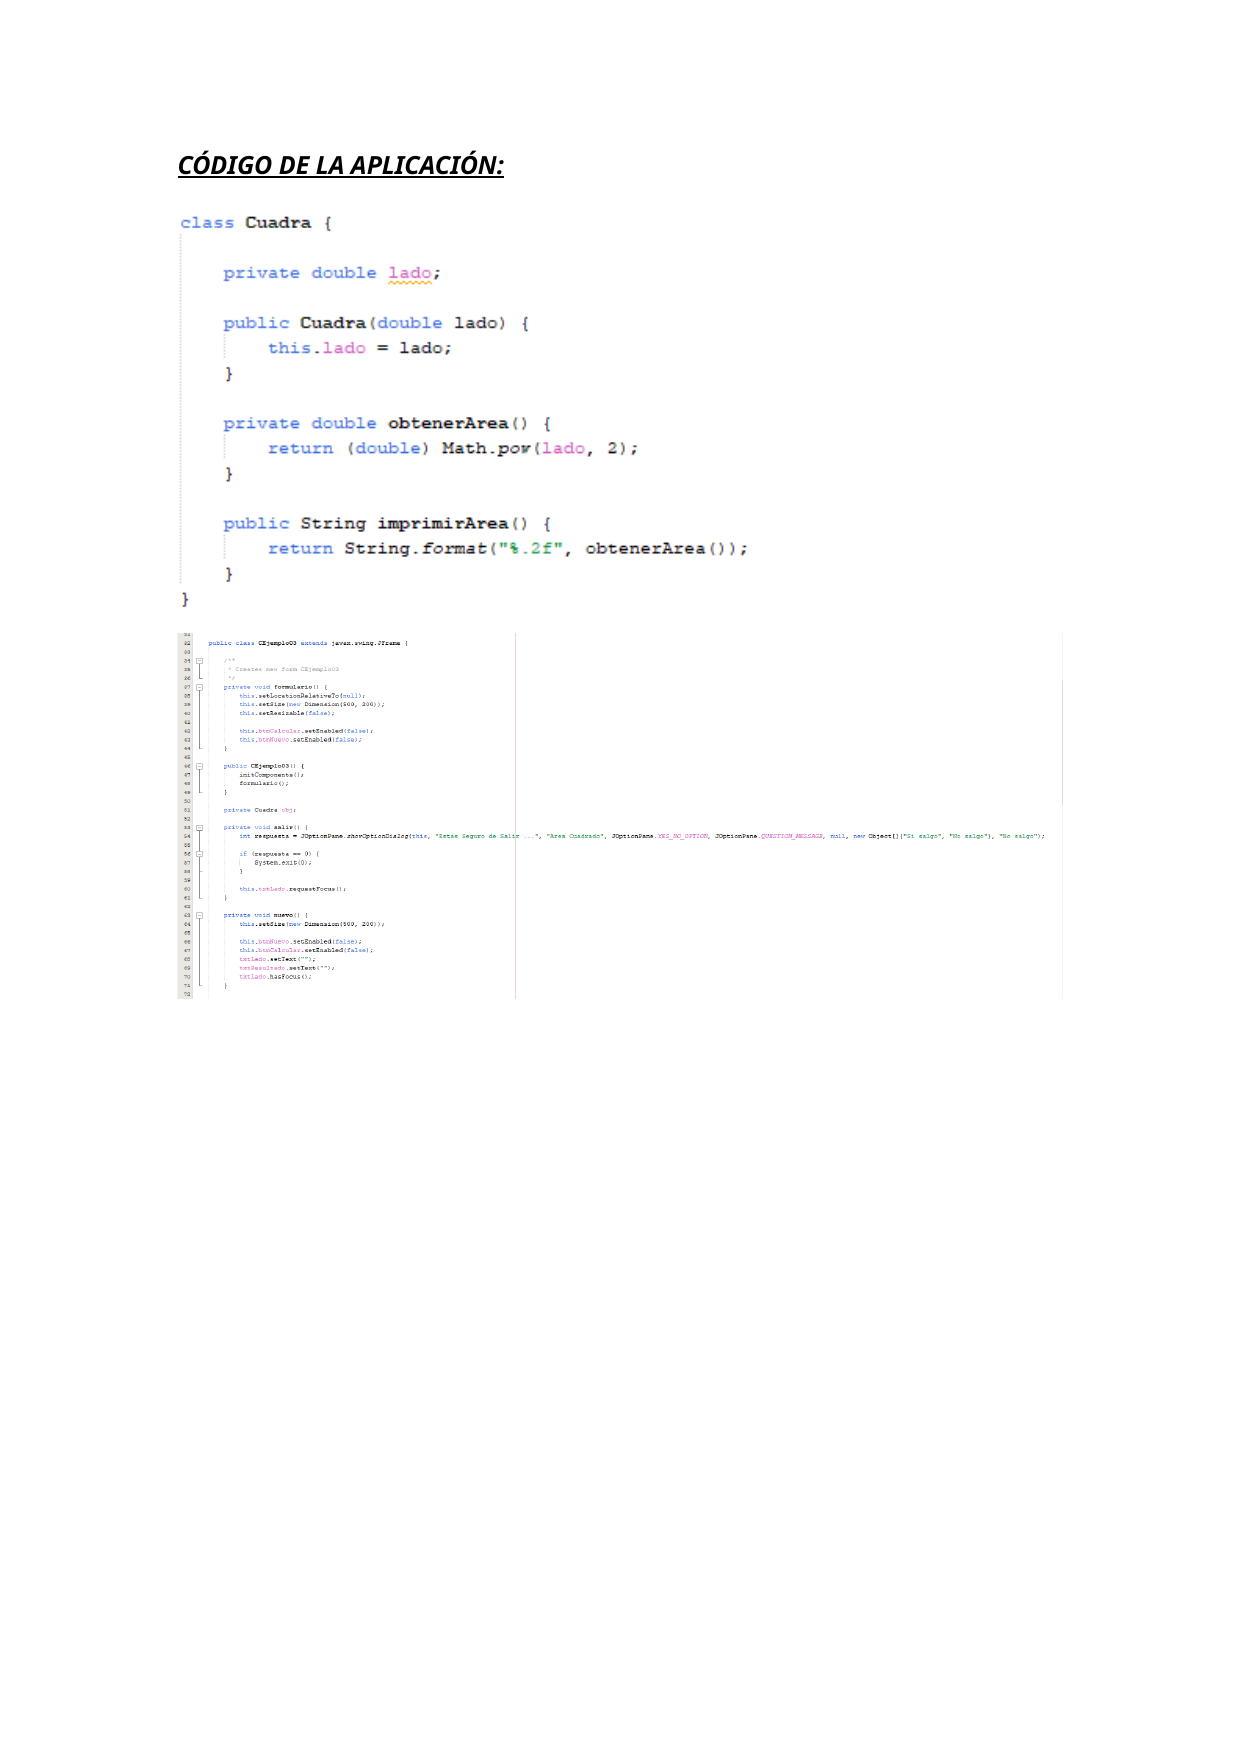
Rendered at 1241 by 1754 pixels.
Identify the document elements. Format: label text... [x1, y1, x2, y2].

picture [177, 203, 772, 629]
picture [177, 633, 1063, 999]
text CÓDIGO DE LA APLICACIÓN: [177, 148, 1063, 182]
